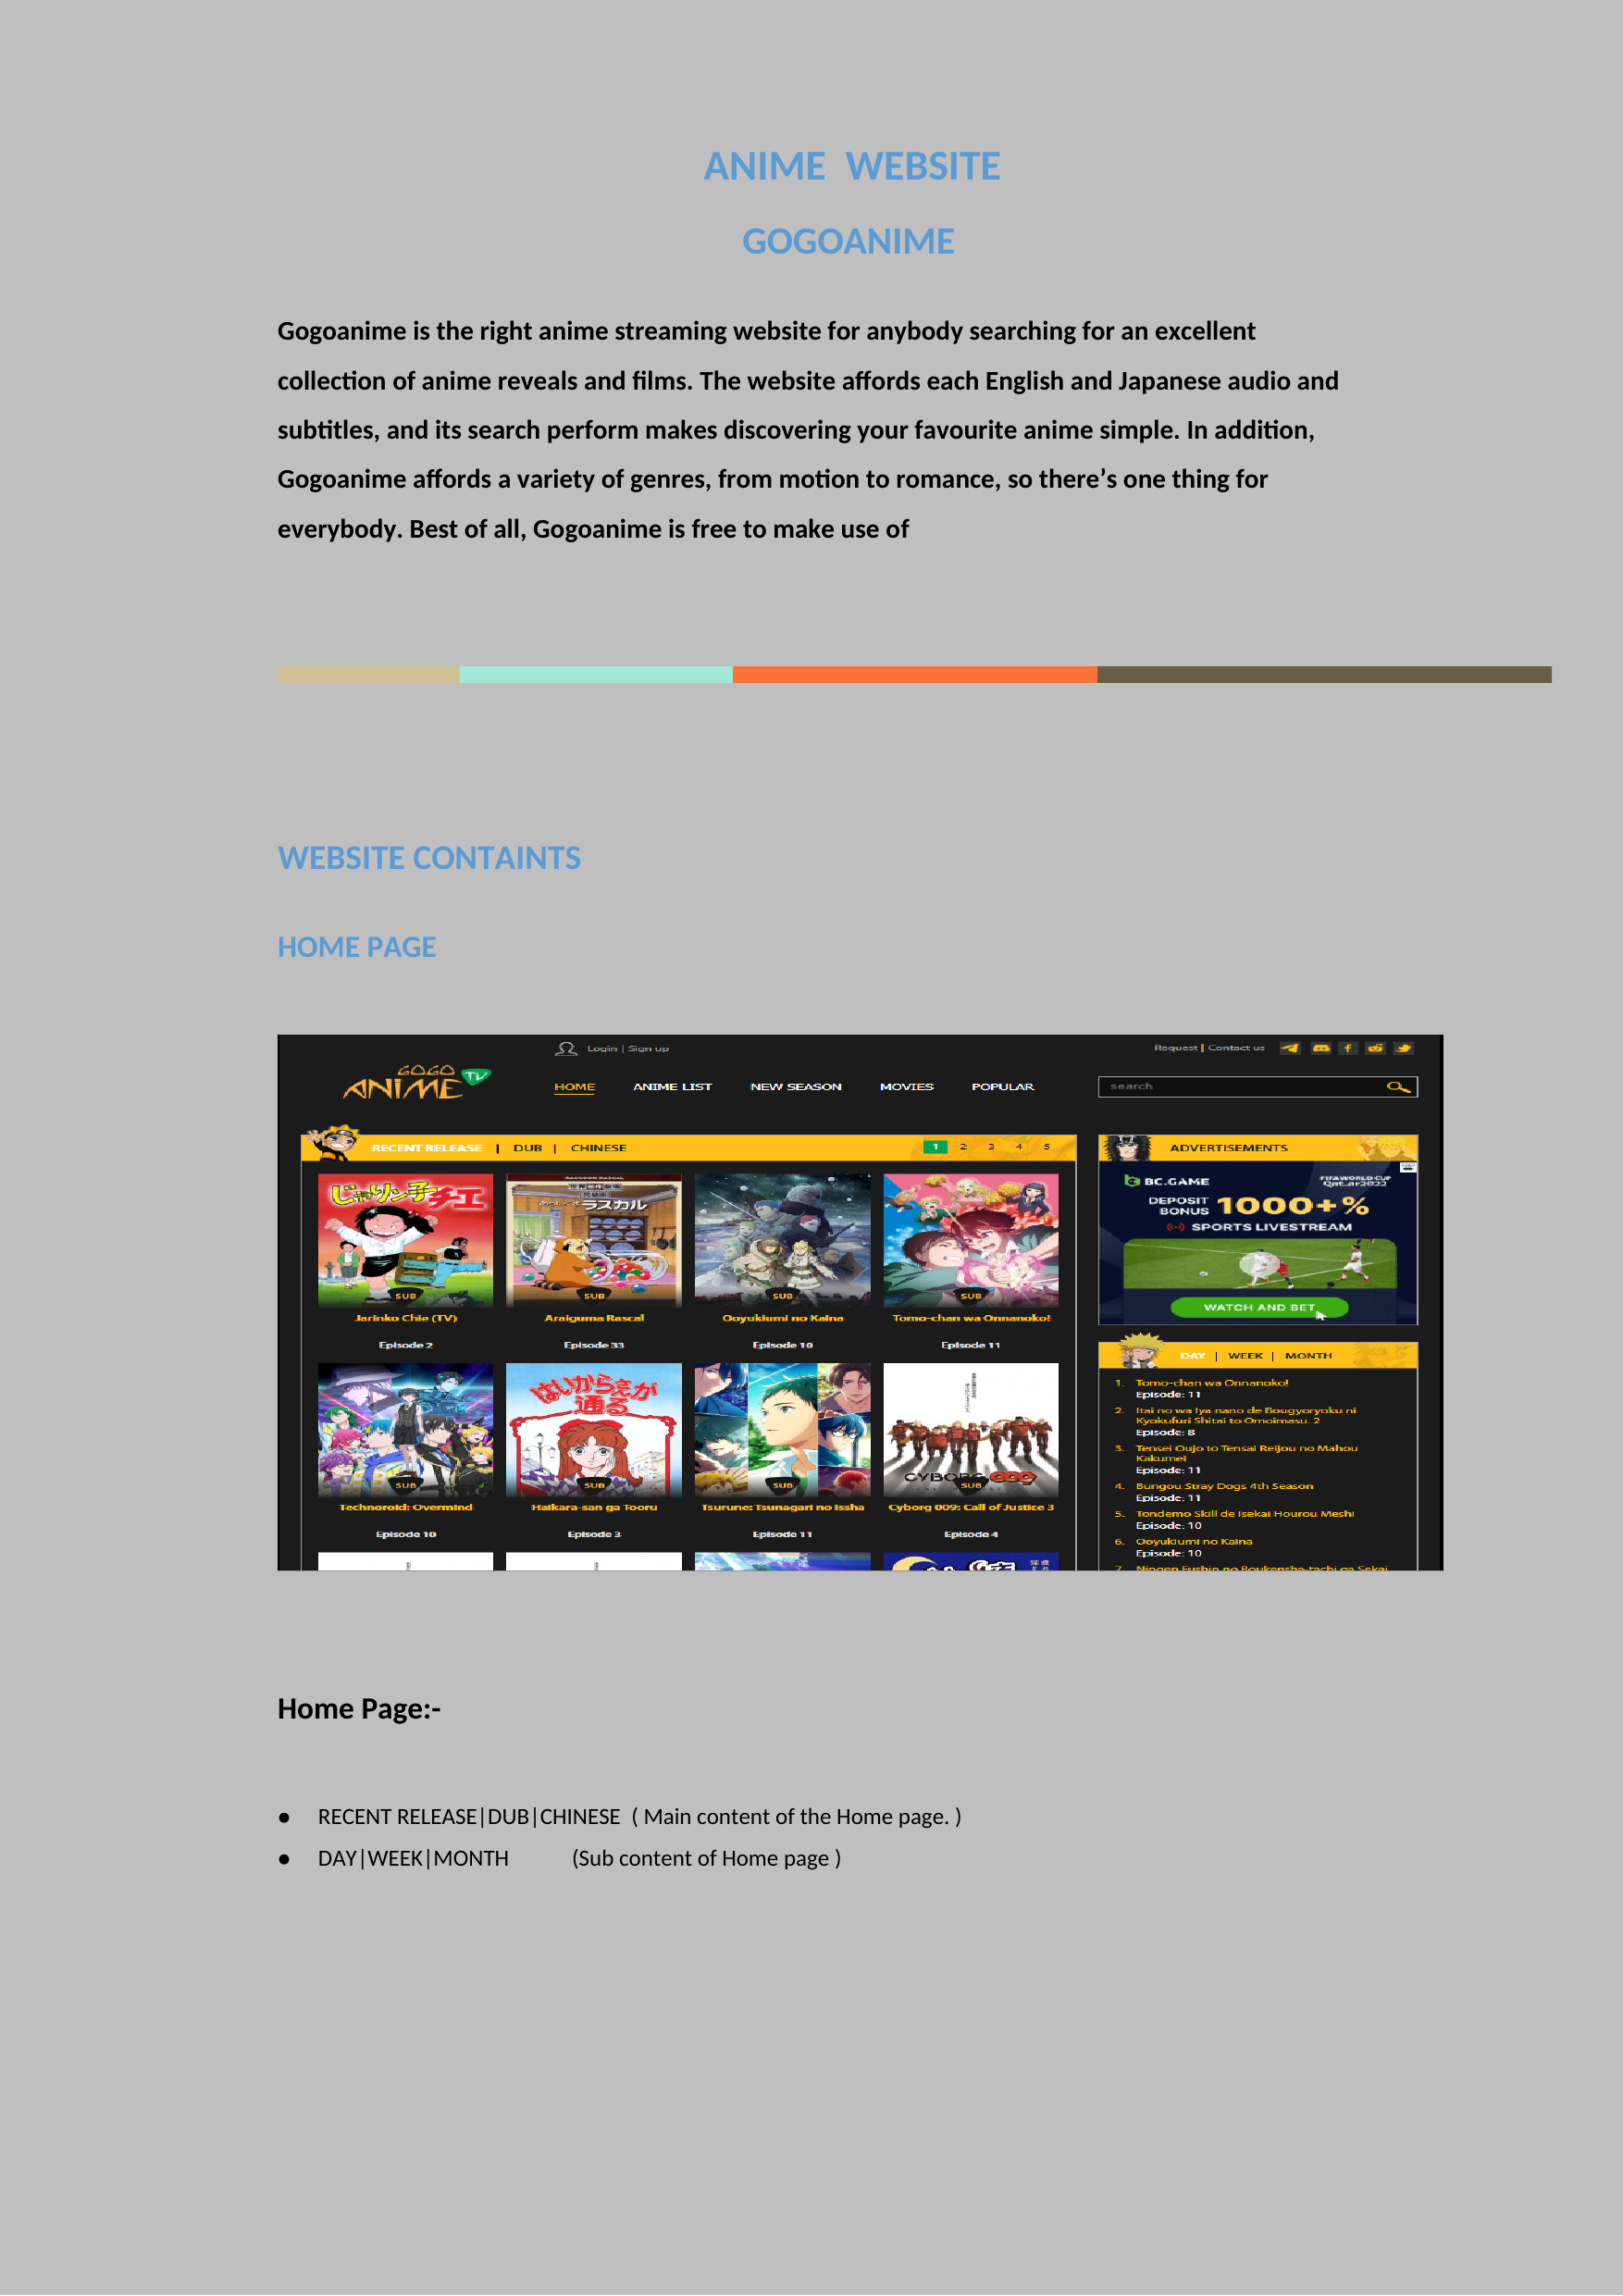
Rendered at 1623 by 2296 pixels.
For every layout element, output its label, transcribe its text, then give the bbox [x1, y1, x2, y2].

text ANIME WEBSITE [278, 139, 1345, 191]
picture [278, 666, 1553, 683]
list DAY|WEEK|MONTH (Sub content of Home page ) [278, 1843, 1345, 1872]
list Home Page:- [278, 1689, 1345, 1726]
picture [278, 1035, 1443, 1571]
list RECENT RELEASE|DUB|CHINESE ( Main content of the Home page. ) [278, 1802, 1345, 1830]
subtitle WEBSITE CONTAINTS [278, 836, 1345, 878]
text GOGOANIME [278, 217, 1345, 264]
subtitle HOME PAGE [278, 927, 1345, 965]
subtitle Gogoanime is the right anime streaming website for anybody searching for an excellent collection of anime reveals and films. The website affords each English and Japanese audio and subtitles, and its search perform makes discovering your favourite anime simple. In addition, Gogoanime affords a variety of genres, from motion to romance, so there’s one thing for everybody. Best of all, Gogoanime is free to make use of [278, 314, 1345, 545]
